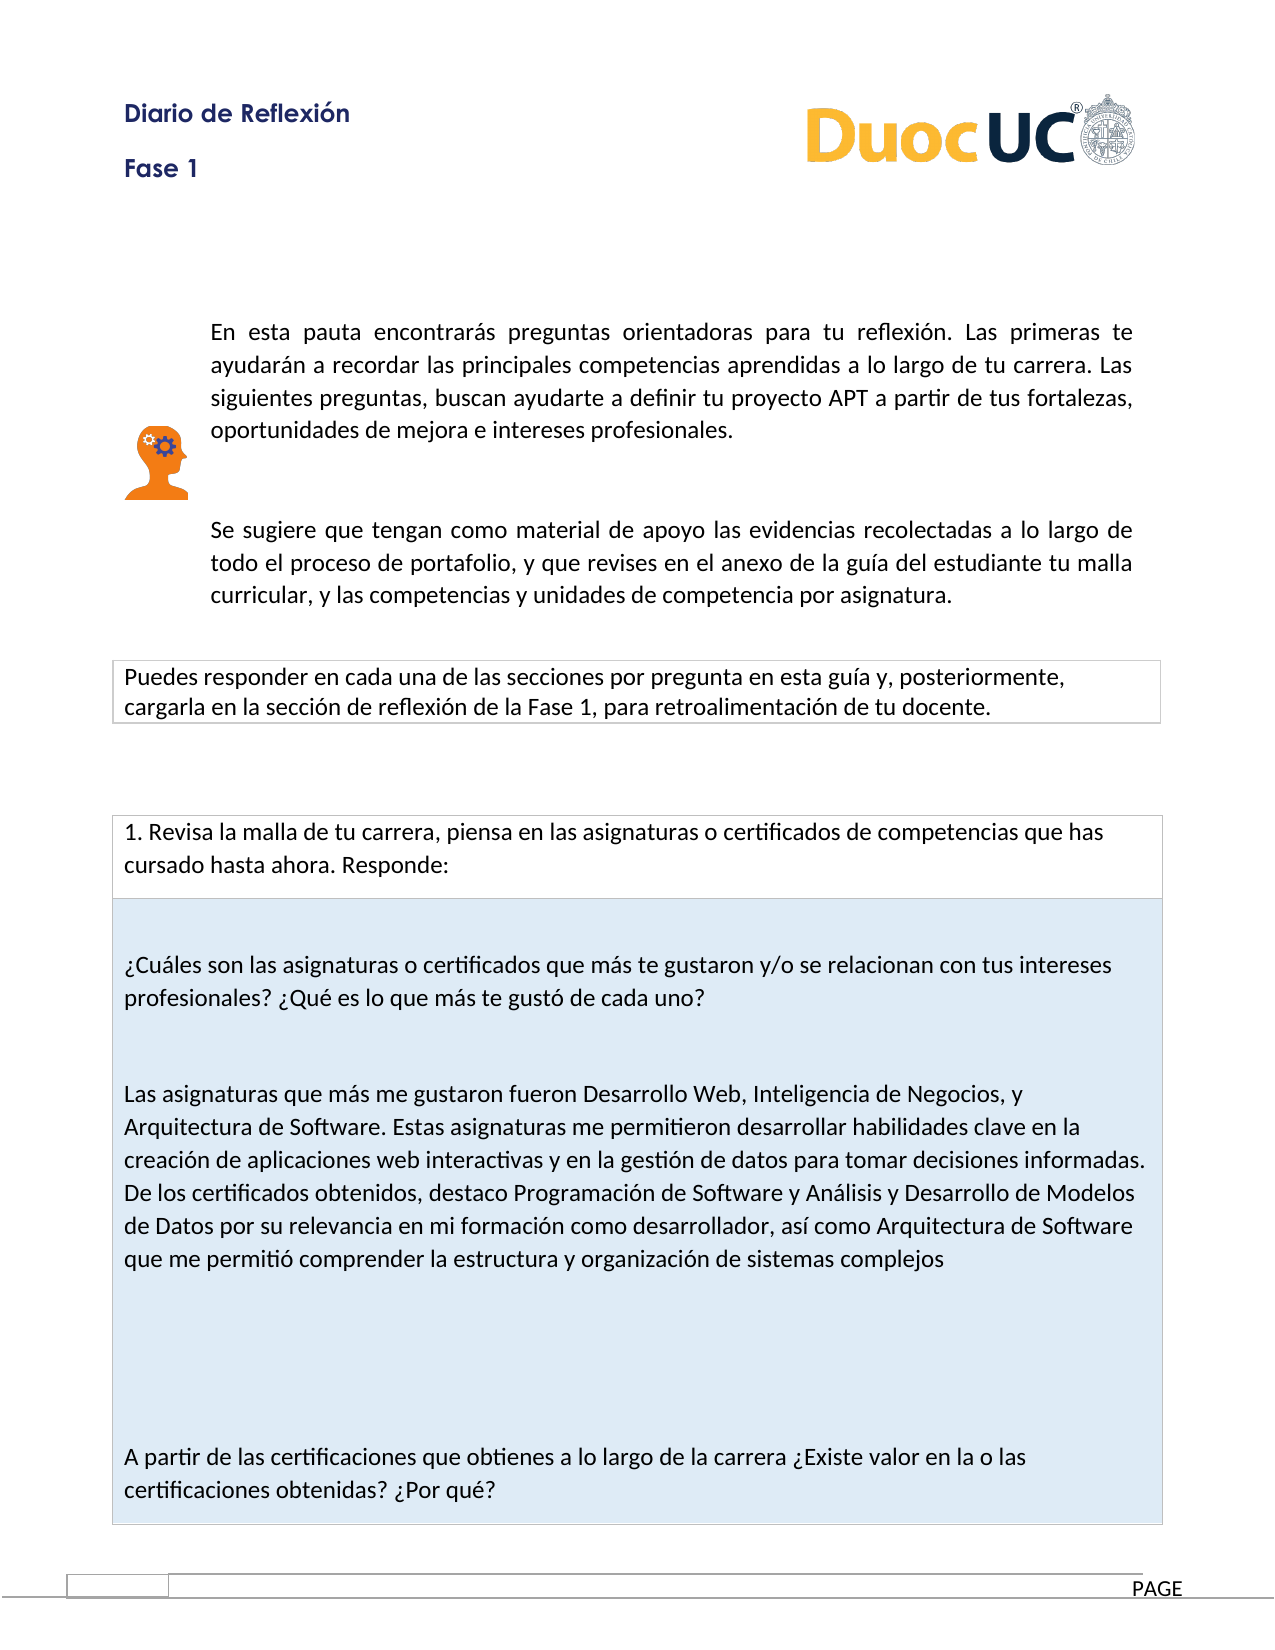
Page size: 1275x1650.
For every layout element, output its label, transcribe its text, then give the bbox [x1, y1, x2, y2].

table_header En esta pauta encontrarás preguntas orientadoras para tu reflexión. Las primeras te ayudarán a recordar las principales competencias aprendidas a lo largo de tu carrera. Las siguientes preguntas, buscan ayudarte a definir tu proyecto APT a partir de tus fortalezas, oportunidades de mejora e intereses profesionales. Se sugiere que tengan como material de apoyo las evidencias recolectadas a lo largo de todo el proceso de portafolio, y que revises en el anexo de la guía del estudiante tu malla curricular, y las competencias y unidades de competencia por asignatura. [199, 316, 1146, 629]
table_header [112, 316, 199, 629]
table_header Puedes responder en cada una de las secciones por pregunta en esta guía y, posteriormente, cargarla en la sección de reflexión de la Fase 1, para retroalimentación de tu docente. [114, 661, 1160, 722]
picture [123, 426, 188, 500]
table_header 1. Revisa la malla de tu carrera, piensa en las asignaturas o certificados de competencias que has cursado hasta ahora. Responde: [113, 816, 1162, 898]
picture [807, 94, 1135, 165]
